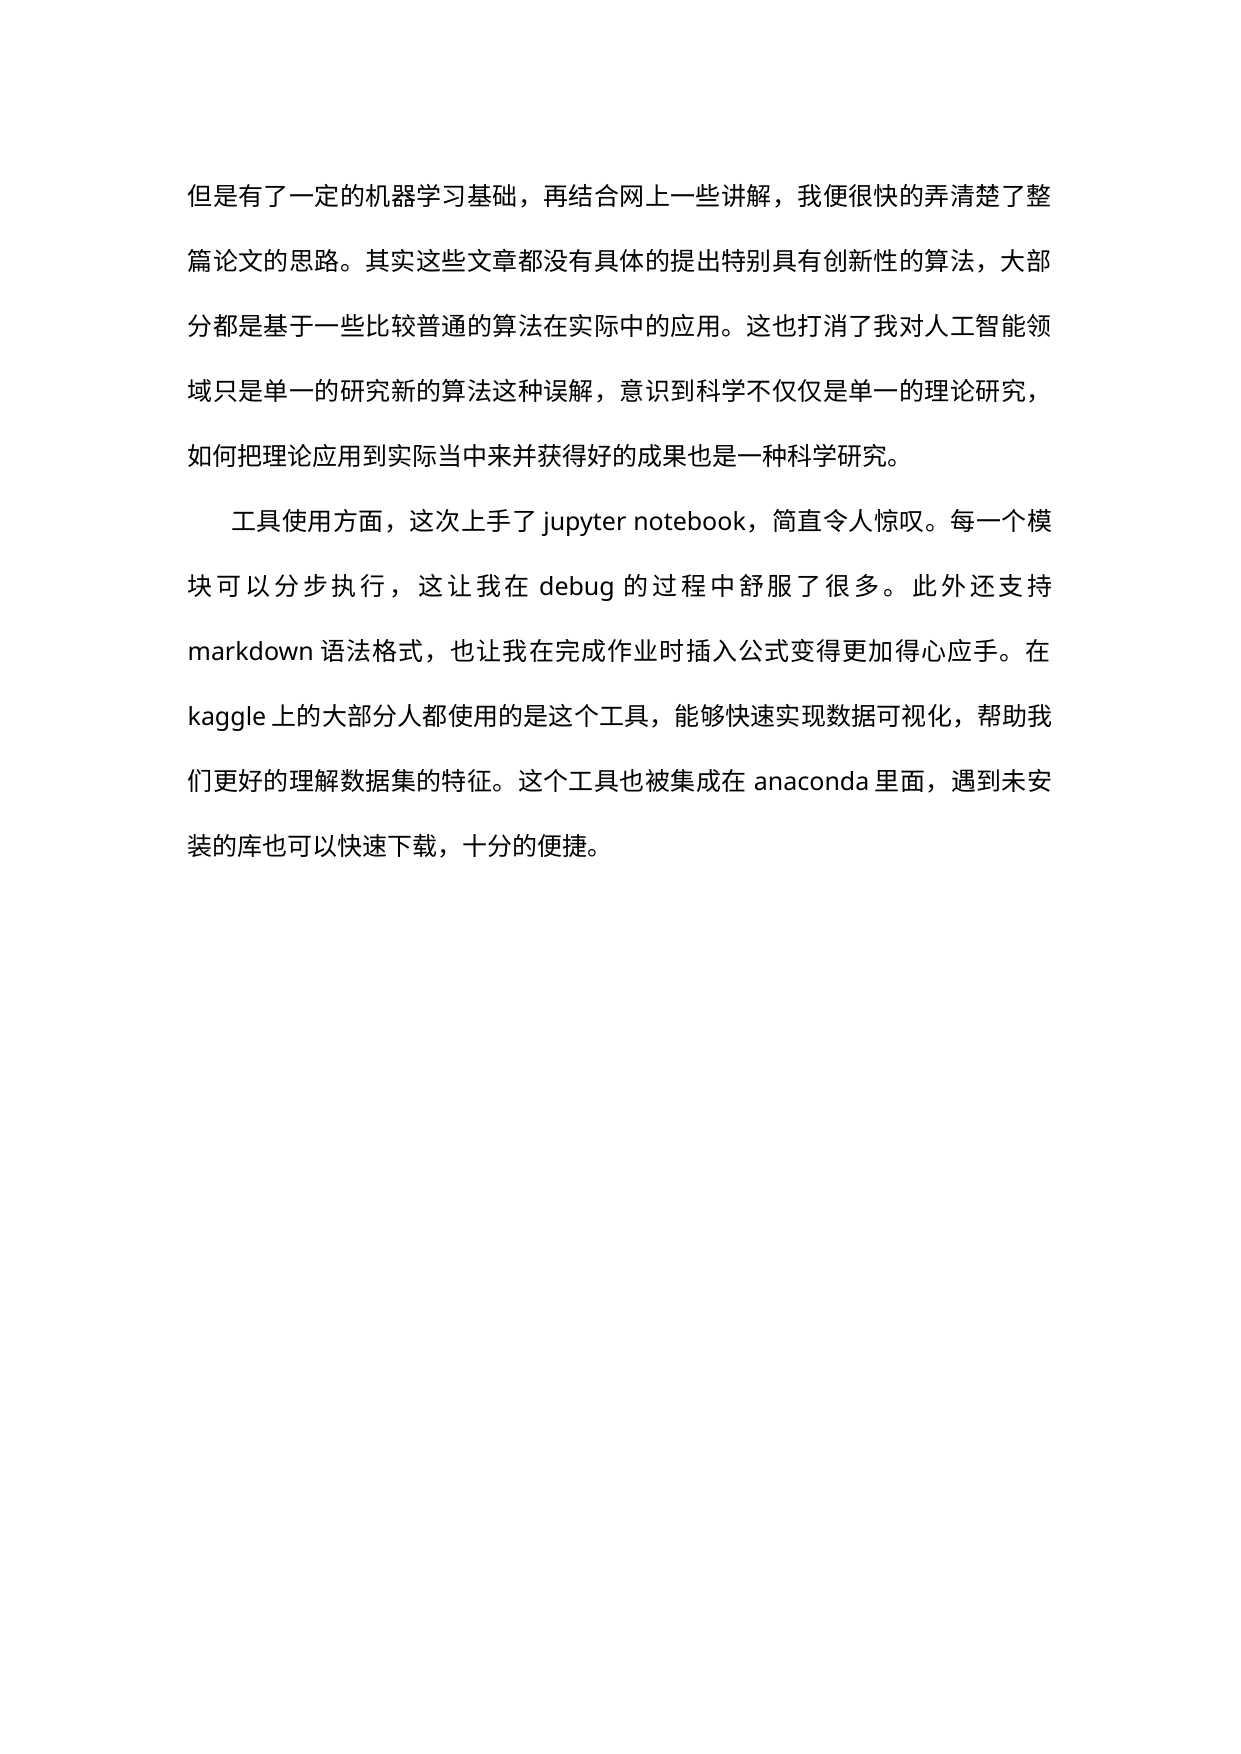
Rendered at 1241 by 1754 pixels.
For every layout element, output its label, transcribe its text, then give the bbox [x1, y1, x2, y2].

text 工具使用方面，这次上手了jupyter notebook，简直令人惊叹。每一个模块可以分步执行，这让我在debug的过程中舒服了很多。此外还支持markdown语法格式，也让我在完成作业时插入公式变得更加得心应手。在kaggle上的大部分人都使用的是这个工具，能够快速实现数据可视化，帮助我们更好的理解数据集的特征。这个工具也被集成在anaconda里面，遇到未安装的库也可以快速下载，十分的便捷。 [187, 487, 1053, 877]
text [187, 162, 1053, 487]
